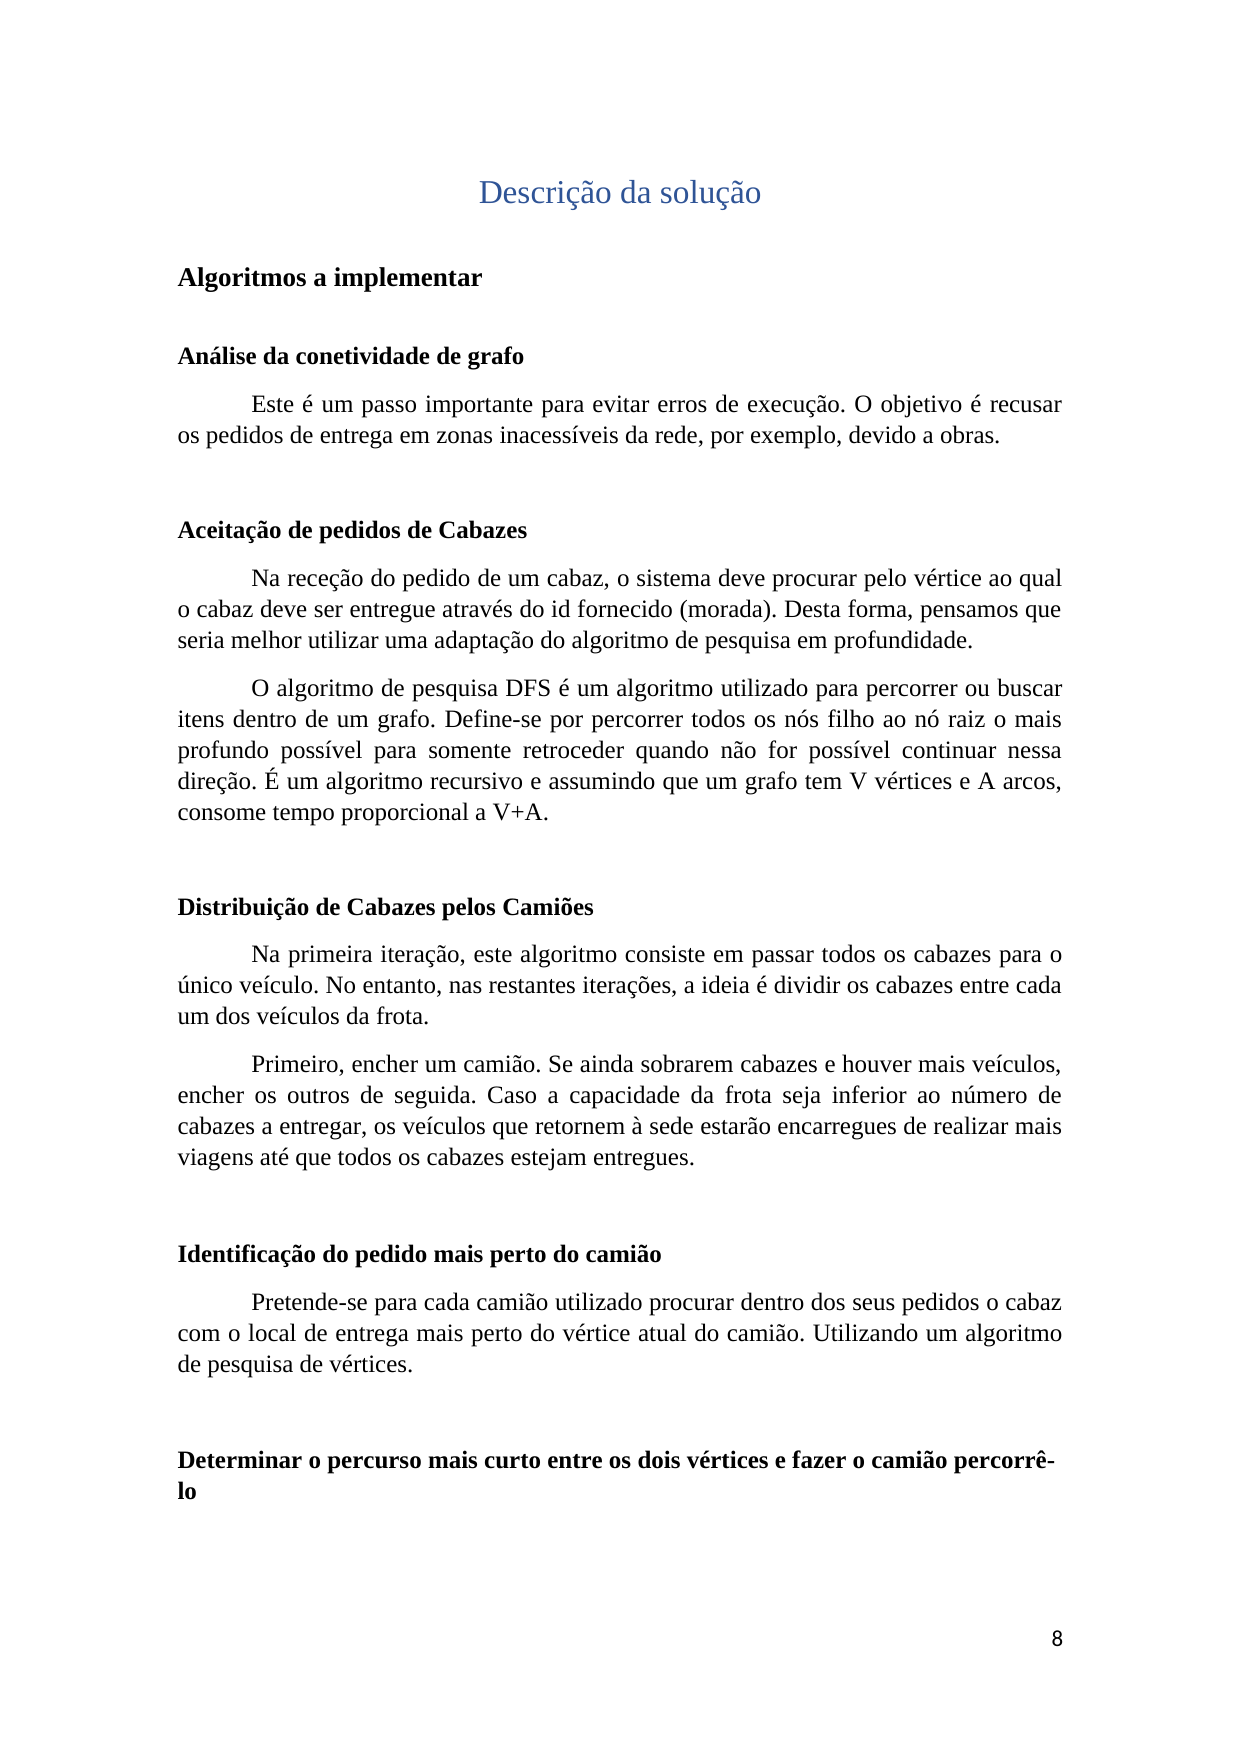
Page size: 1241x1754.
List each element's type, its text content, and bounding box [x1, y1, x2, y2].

text Aceitação de pedidos de Cabazes [177, 515, 1063, 544]
text Análise da conetividade de grafo [177, 341, 1063, 370]
text O algoritmo de pesquisa DFS é um algoritmo utilizado para percorrer ou buscar itens dentro de um grafo. Define-se por percorrer todos os nós filho ao nó raiz o mais profundo possível para somente retroceder quando não for possível continuar nessa direção. É um algoritmo recursivo e assumindo que um grafo tem V vértices e A arcos, consome tempo proporcional a V+A. [177, 673, 1063, 826]
text Na primeira iteração, este algoritmo consiste em passar todos os cabazes para o único veículo. No entanto, nas restantes iterações, a ideia é dividir os cabazes entre cada um dos veículos da frota. [177, 939, 1063, 1030]
text Na receção do pedido de um cabaz, o sistema deve procurar pelo vértice ao qual o cabaz deve ser entregue através do id fornecido (morada). Desta forma, pensamos que seria melhor utilizar uma adaptação do algoritmo de pesquisa em profundidade. [177, 563, 1063, 654]
text Este é um passo importante para evitar erros de execução. O objetivo é recusar os pedidos de entrega em zonas inacessíveis da rede, por exemplo, devido a obras. [177, 389, 1063, 449]
text Pretende-se para cada camião utilizado procurar dentro dos seus pedidos o cabaz com o local de entrega mais perto do vértice atual do camião. Utilizando um algoritmo de pesquisa de vértices. [177, 1287, 1063, 1378]
text Distribuição de Cabazes pelos Camiões [177, 892, 1063, 920]
text Primeiro, encher um camião. Se ainda sobrarem cabazes e houver mais veículos, encher os outros de seguida. Caso a capacidade da frota seja inferior ao número de cabazes a entregar, os veículos que retornem à sede estarão encarregues de realizar mais viagens até que todos os cabazes estejam entregues. [177, 1049, 1063, 1171]
text Identificação do pedido mais perto do camião [177, 1239, 1063, 1268]
subtitle Algoritmos a implementar [177, 261, 1063, 292]
subtitle Descrição da solução [177, 173, 1063, 211]
text Determinar o percurso mais curto entre os dois vértices e fazer o camião percorrê-lo [177, 1445, 1063, 1504]
